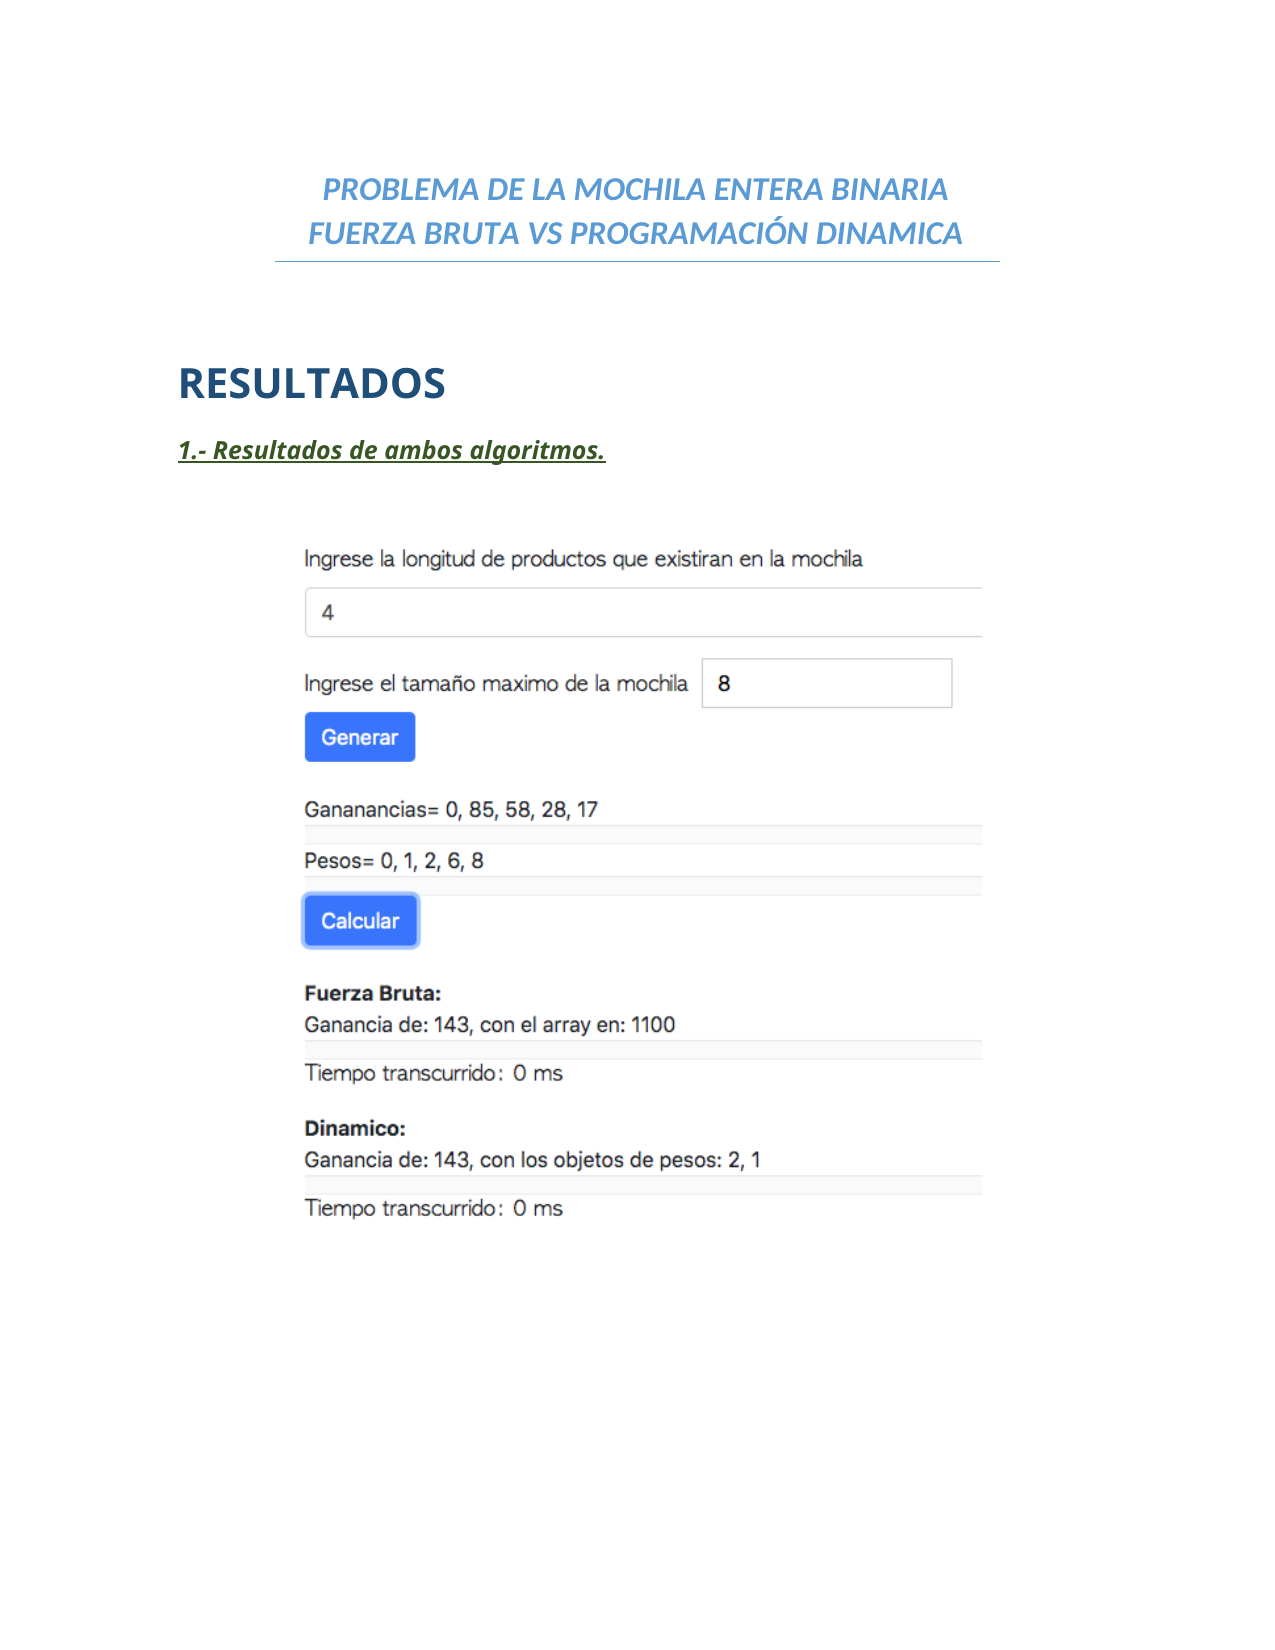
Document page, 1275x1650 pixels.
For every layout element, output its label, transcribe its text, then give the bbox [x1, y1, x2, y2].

text 1.- Resultados de ambos algoritmos. [177, 432, 1098, 466]
text RESULTADOS [177, 354, 1098, 411]
picture [292, 539, 983, 1233]
text PROBLEMA DE LA MOCHILA ENTERA BINARIA FUERZA BRUTA VS PROGRAMACIÓN DINAMICA [275, 168, 1000, 261]
